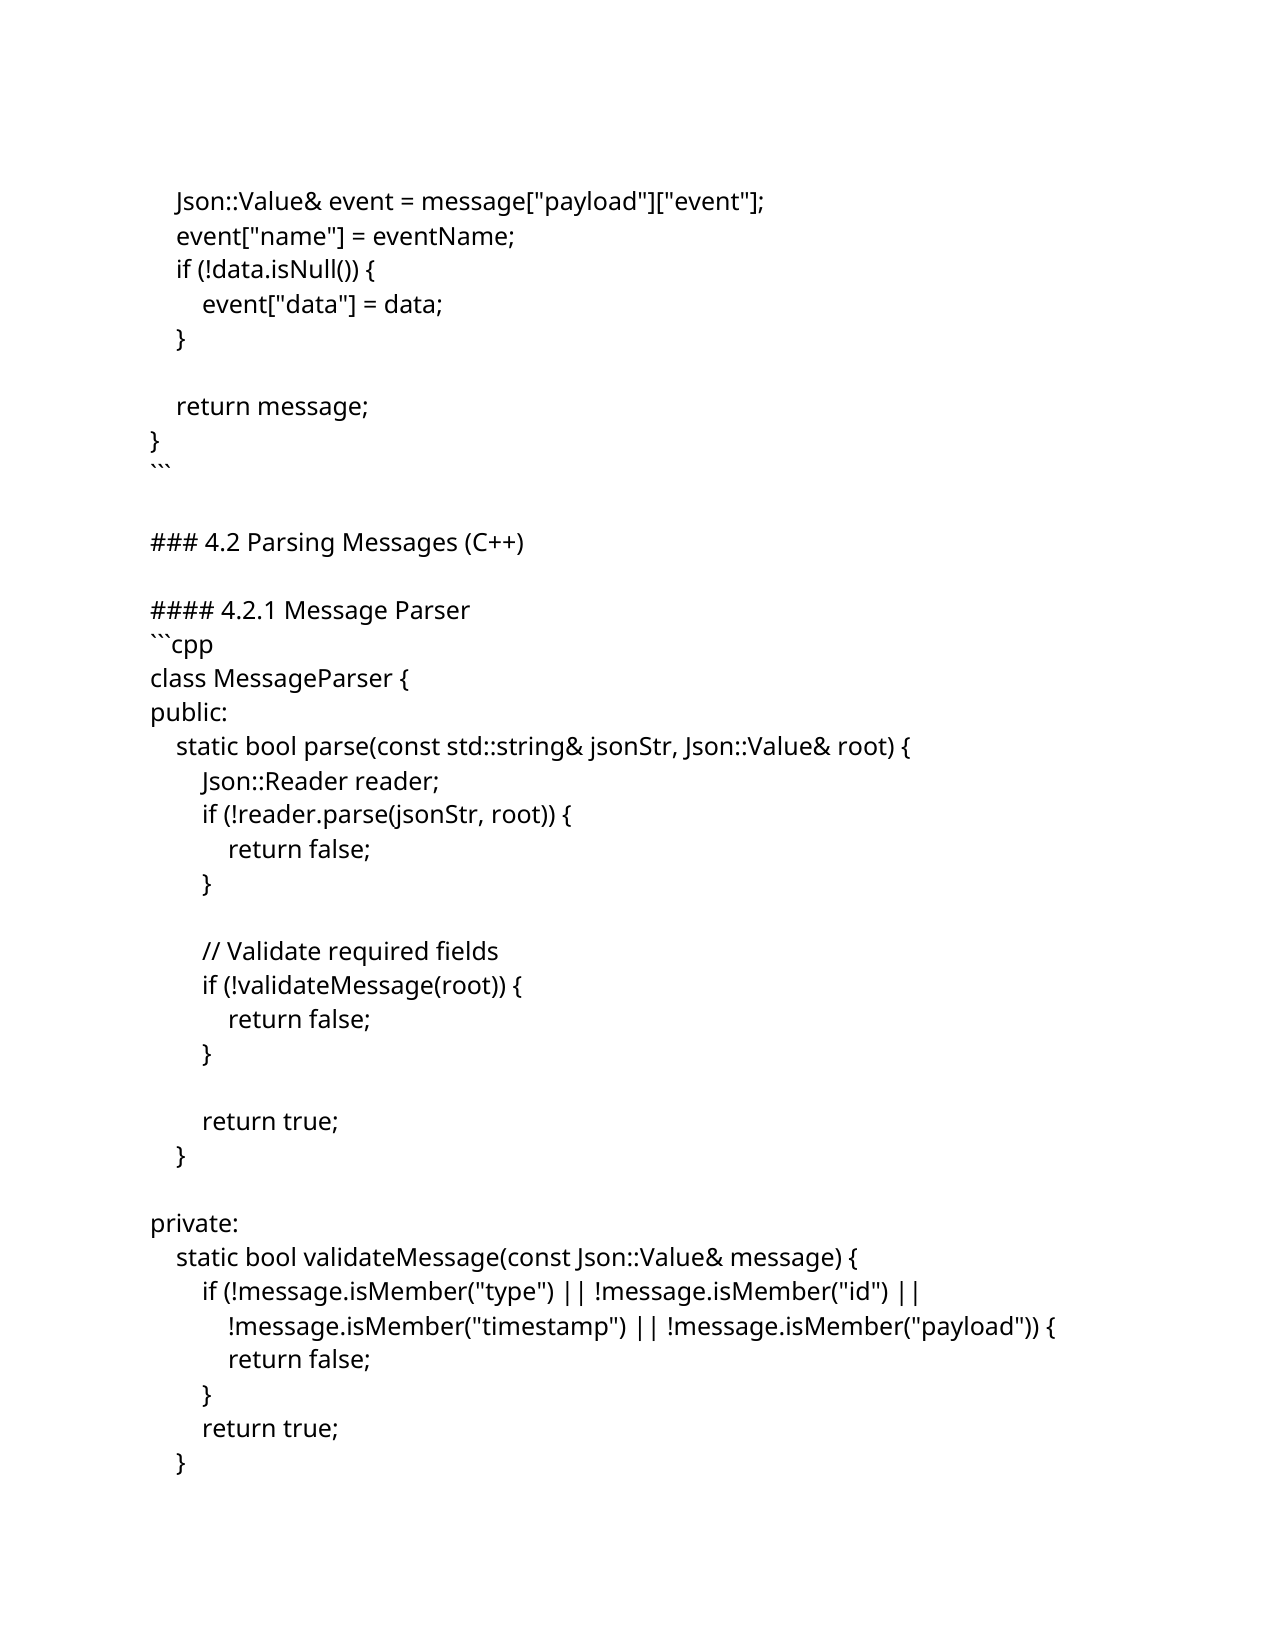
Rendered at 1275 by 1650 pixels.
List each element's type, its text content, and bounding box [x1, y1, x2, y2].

text } [150, 320, 1125, 354]
text event["data"] = data; [150, 286, 1125, 320]
text !message.isMember("timestamp") || !message.isMember("payload")) { [150, 1308, 1125, 1342]
text } [150, 865, 1125, 899]
text static bool validateMessage(const Json::Value& message) { [150, 1240, 1125, 1274]
text return false; [150, 1002, 1125, 1036]
text ### 4.2 Parsing Messages (C++) [150, 525, 1125, 559]
text Json::Value& event = message["payload"]["event"]; [150, 184, 1125, 218]
text // Validate required fields [150, 933, 1125, 967]
text } [150, 1376, 1125, 1410]
text return false; [150, 1342, 1125, 1376]
text if (!validateMessage(root)) { [150, 967, 1125, 1002]
text if (!message.isMember("type") || !message.isMember("id") || [150, 1274, 1125, 1308]
text #### 4.2.1 Message Parser [150, 593, 1125, 627]
text class MessageParser { [150, 661, 1125, 695]
text private: [150, 1206, 1125, 1240]
text public: [150, 695, 1125, 729]
text static bool parse(const std::string& jsonStr, Json::Value& root) { [150, 729, 1125, 763]
text ``` [150, 457, 1125, 491]
text } [150, 422, 1125, 457]
text } [150, 1444, 1125, 1478]
text return true; [150, 1104, 1125, 1138]
text } [150, 1138, 1125, 1172]
text return true; [150, 1410, 1125, 1444]
text if (!reader.parse(jsonStr, root)) { [150, 797, 1125, 831]
text if (!data.isNull()) { [150, 252, 1125, 286]
text return false; [150, 831, 1125, 865]
text Json::Reader reader; [150, 763, 1125, 797]
text ```cpp [150, 627, 1125, 661]
text event["name"] = eventName; [150, 218, 1125, 252]
text } [150, 1036, 1125, 1070]
text return message; [150, 388, 1125, 422]
